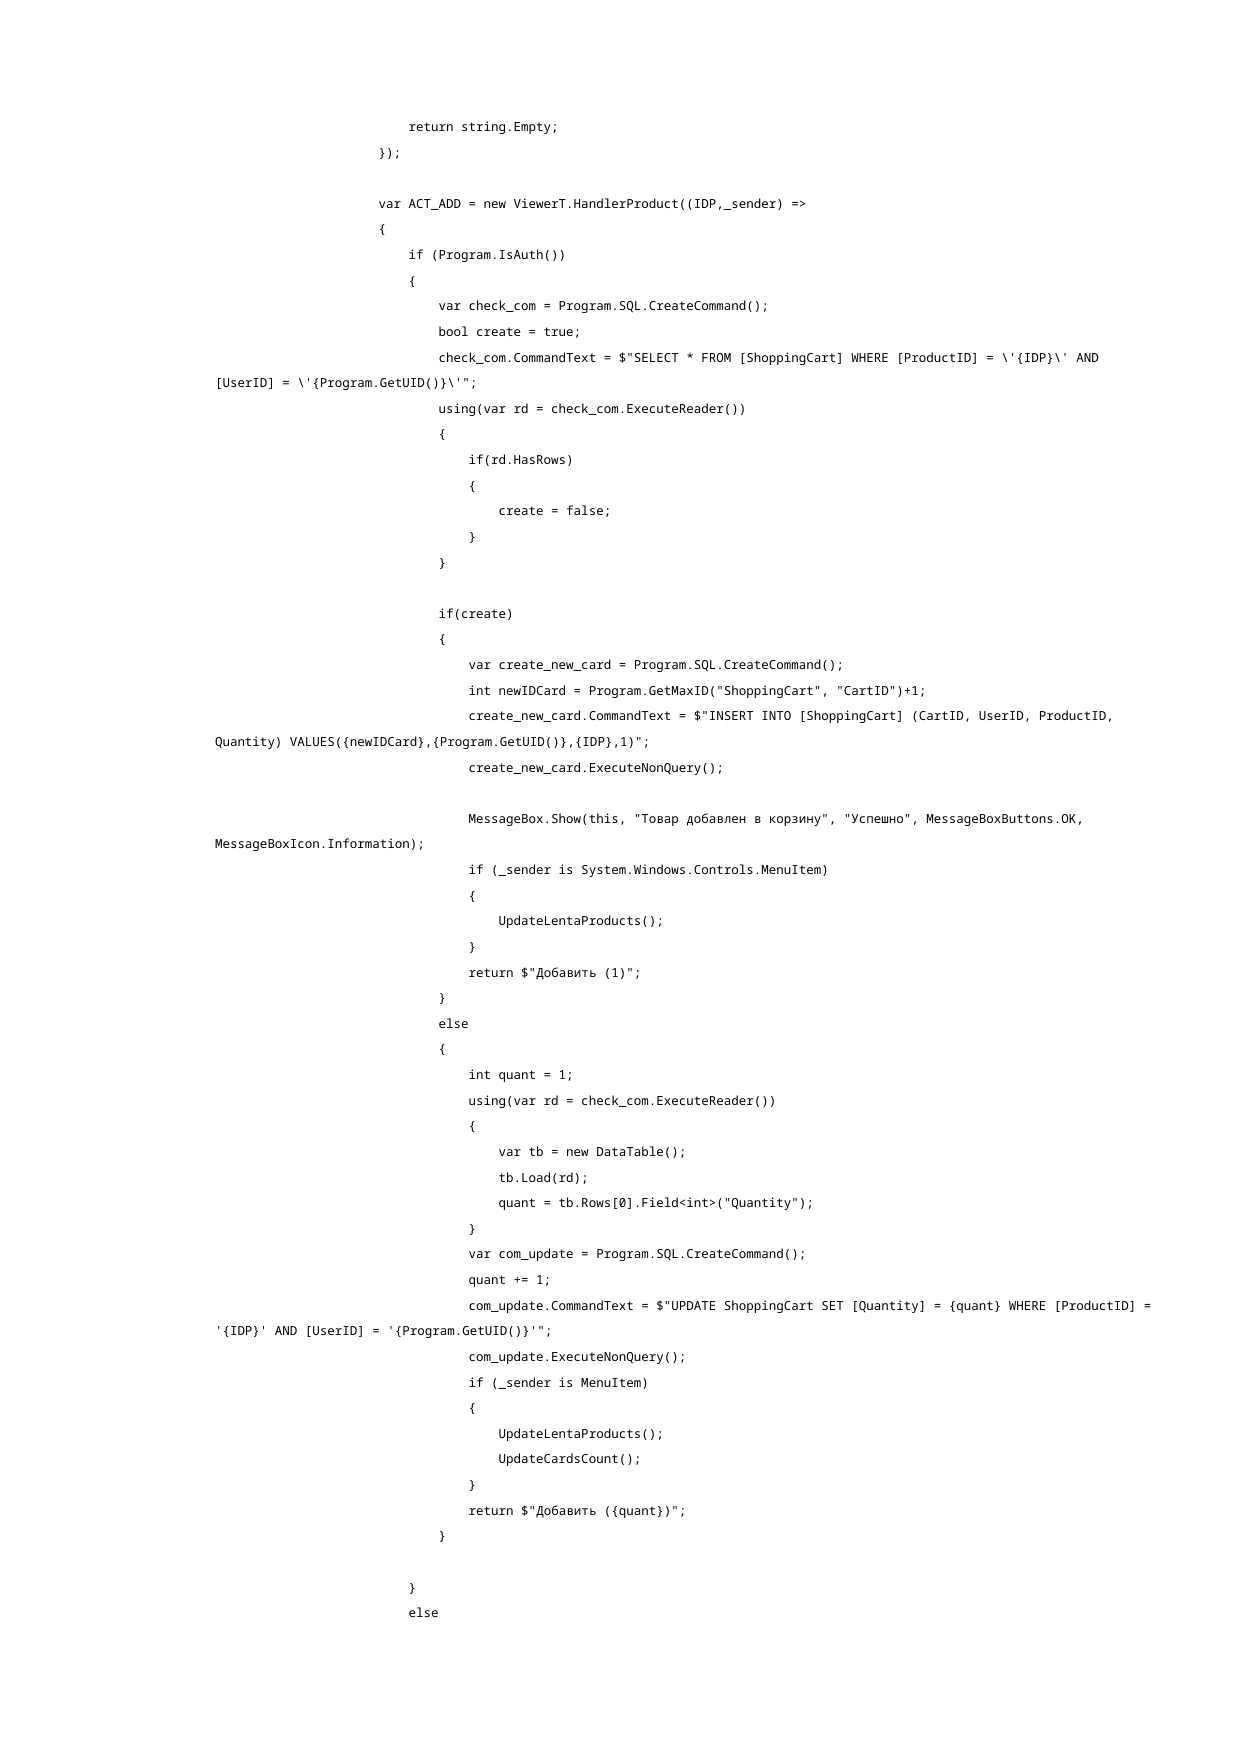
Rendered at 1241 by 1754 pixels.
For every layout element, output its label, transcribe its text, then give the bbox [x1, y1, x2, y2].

text return $"Добавить ({quant})"; [215, 1502, 1152, 1519]
text using(var rd = check_com.ExecuteReader()) [215, 1092, 1152, 1109]
text UpdateLentaProducts(); [215, 912, 1152, 929]
text { [215, 631, 1152, 648]
text check_com.CommandText = $"SELECT * FROM [ShoppingCart] WHERE [ProductID] = \'{IDP}\' AND [UserID] = \'{Program.GetUID()}\'"; [215, 349, 1152, 391]
text } [215, 1579, 1152, 1596]
text var ACT_ADD = new ViewerT.HandlerProduct((IDP,_sender) => [215, 195, 1152, 212]
text com_update.ExecuteNonQuery(); [215, 1348, 1152, 1365]
text else [215, 1015, 1152, 1032]
text var tb = new DataTable(); [215, 1143, 1152, 1160]
text { [215, 1041, 1152, 1058]
text if (_sender is System.Windows.Controls.MenuItem) [215, 861, 1152, 878]
text var com_update = Program.SQL.CreateCommand(); [215, 1246, 1152, 1263]
text tb.Load(rd); [215, 1169, 1152, 1186]
text } [215, 1527, 1152, 1544]
text { [215, 1399, 1152, 1416]
text } [215, 1220, 1152, 1237]
text quant += 1; [215, 1271, 1152, 1288]
text } [215, 528, 1152, 545]
text else [215, 1604, 1152, 1621]
text { [215, 477, 1152, 494]
text { [215, 887, 1152, 904]
text create_new_card.CommandText = $"INSERT INTO [ShoppingCart] (CartID, UserID, ProductID, Quantity) VALUES({newIDCard},{Program.GetUID()},{IDP},1)"; [215, 707, 1152, 750]
text { [215, 1117, 1152, 1134]
text return $"Добавить (1)"; [215, 964, 1152, 981]
text if (_sender is MenuItem) [215, 1374, 1152, 1391]
text if(create) [215, 605, 1152, 622]
text if(rd.HasRows) [215, 451, 1152, 468]
text var check_com = Program.SQL.CreateCommand(); [215, 297, 1152, 314]
text { [215, 272, 1152, 289]
text } [215, 554, 1152, 571]
text com_update.CommandText = $"UPDATE ShoppingCart SET [Quantity] = {quant} WHERE [ProductID] = '{IDP}' AND [UserID] = '{Program.GetUID()}'"; [215, 1297, 1152, 1339]
text int quant = 1; [215, 1066, 1152, 1083]
text if (Program.IsAuth()) [215, 246, 1152, 263]
text UpdateLentaProducts(); [215, 1425, 1152, 1442]
text } [215, 989, 1152, 1006]
text }); [215, 144, 1152, 161]
text MessageBox.Show(this, "Товар добавлен в корзину", "Успешно", MessageBoxButtons.OK, MessageBoxIcon.Information); [215, 810, 1152, 853]
text } [215, 938, 1152, 955]
text { [215, 221, 1152, 238]
text return string.Empty; [215, 118, 1152, 135]
text bool create = true; [215, 323, 1152, 340]
text quant = tb.Rows[0].Field<int>("Quantity"); [215, 1194, 1152, 1211]
text create = false; [215, 502, 1152, 519]
text create_new_card.ExecuteNonQuery(); [215, 759, 1152, 776]
text } [215, 1476, 1152, 1493]
text int newIDCard = Program.GetMaxID("ShoppingCart", "CartID")+1; [215, 682, 1152, 699]
text using(var rd = check_com.ExecuteReader()) [215, 400, 1152, 417]
text { [215, 426, 1152, 443]
text var create_new_card = Program.SQL.CreateCommand(); [215, 656, 1152, 673]
text UpdateCardsCount(); [215, 1451, 1152, 1468]
